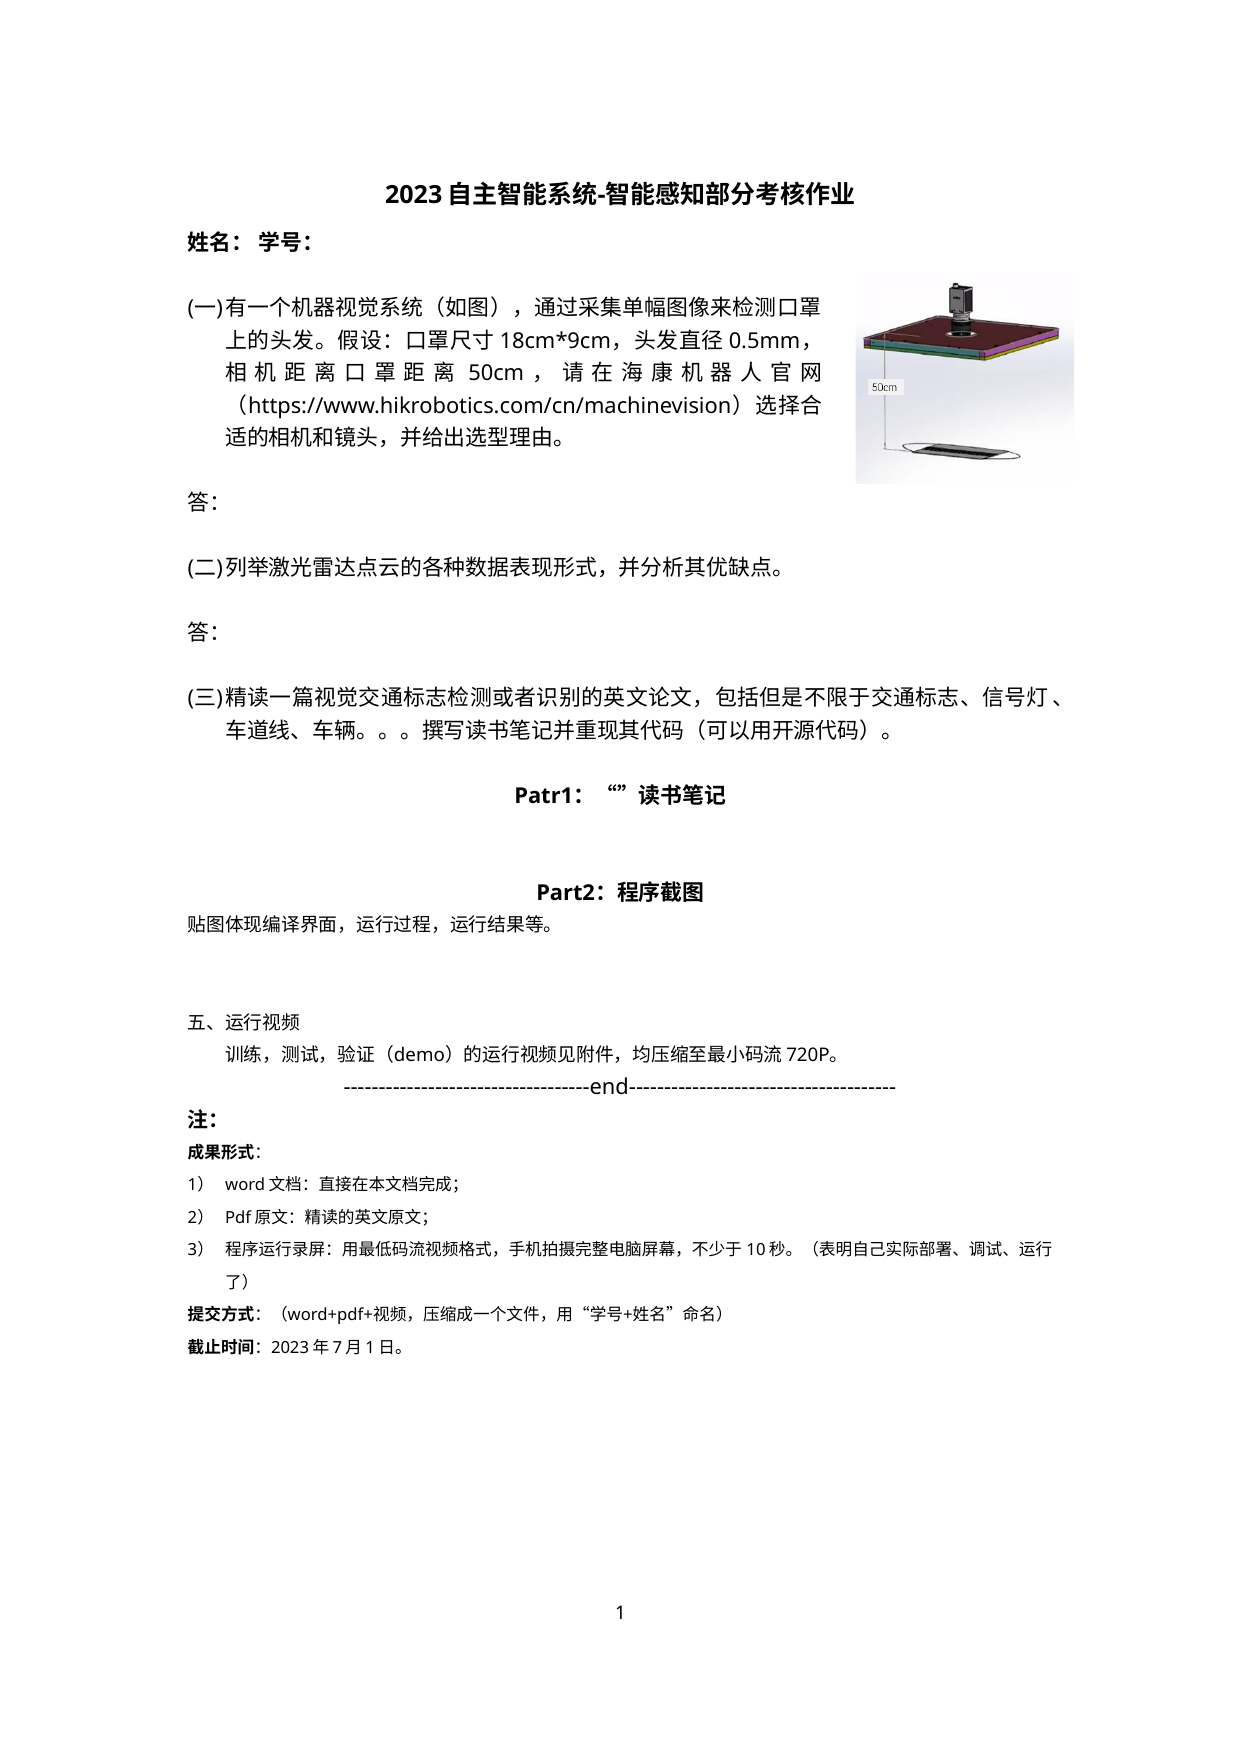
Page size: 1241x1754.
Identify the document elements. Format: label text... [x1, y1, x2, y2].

list word文档：直接在本文档完成； [187, 1167, 1053, 1200]
text 答： [187, 485, 1053, 517]
list Pdf原文：精读的英文原文； [187, 1200, 1053, 1232]
text Part2：程序截图 [187, 875, 1053, 907]
list 程序运行录屏：用最低码流视频格式，手机拍摄完整电脑屏幕，不少于10秒。（表明自己实际部署、调试、运行了） [187, 1232, 1053, 1297]
text 截止时间：2023年7月1日。 [187, 1330, 1053, 1362]
text 五、运行视频 [187, 1005, 1053, 1037]
text 2023自主智能系统-智能感知部分考核作业 [187, 160, 1053, 225]
list 列举激光雷达点云的各种数据表现形式，并分析其优缺点。 [187, 550, 1053, 582]
text 成果形式： [187, 1135, 1053, 1167]
picture [855, 273, 1075, 484]
text 注： [187, 1102, 1053, 1135]
text 提交方式：（word+pdf+视频，压缩成一个文件，用“学号+姓名”命名） [187, 1297, 1053, 1330]
text -----------------------------------end-------------------------------------- [187, 1070, 1053, 1102]
text 训练，测试，验证（demo）的运行视频见附件，均压缩至最小码流720P。 [187, 1037, 1053, 1070]
text 姓名： 学号： [187, 225, 1053, 257]
list 有一个机器视觉系统（如图），通过采集单幅图像来检测口罩上的头发。假设：口罩尺寸18cm*9cm，头发直径0.5mm， 相机距离口罩距离50cm，请在海康机器人官网（https://www.hikrobotics.com/cn/machinevision）选择合适的相机和镜头，并给出选型理由。 [187, 290, 823, 452]
text 贴图体现编译界面，运行过程，运行结果等。 [187, 907, 1053, 940]
text 答： [187, 615, 1053, 647]
list 精读一篇视觉交通标志检测或者识别的英文论文，包括但是不限于交通标志、信号灯、车道线、车辆。。。撰写读书笔记并重现其代码（可以用开源代码）。 [187, 680, 1053, 745]
text Patr1：“”读书笔记 [187, 777, 1053, 810]
